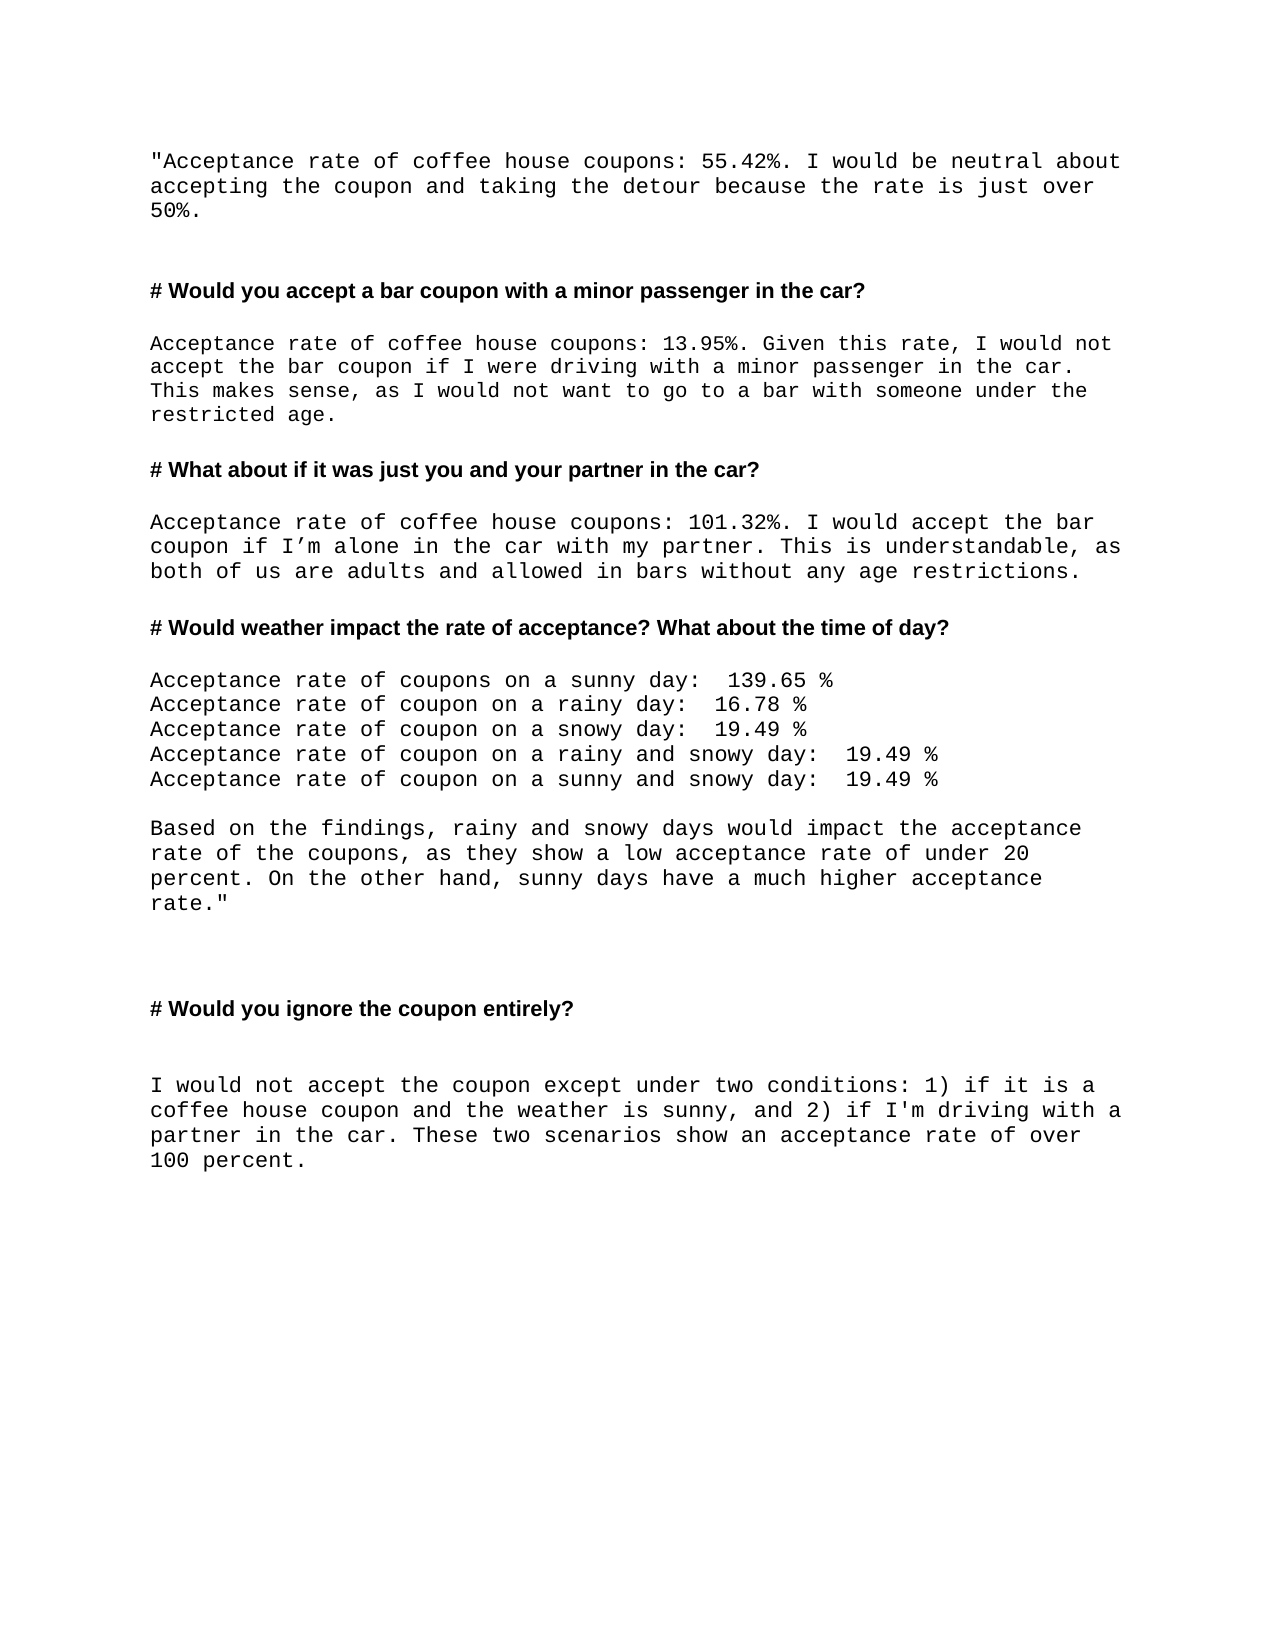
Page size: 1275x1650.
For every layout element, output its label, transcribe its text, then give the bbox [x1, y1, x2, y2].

text "Acceptance rate of coffee house coupons: 55.42%. I would be neutral about accepting the coupon and taking the detour because the rate is just over 50%. [150, 150, 1125, 224]
text # What about if it was just you and your partner in the car? [150, 456, 1125, 482]
text Acceptance rate of coupon on a rainy and snowy day: 19.49 % [150, 743, 1125, 768]
text Acceptance rate of coupon on a rainy day: 16.78 % [150, 693, 1125, 718]
text Acceptance rate of coffee house coupons: 101.32%. I would accept the bar coupon if I’m alone in the car with my partner. This is understandable, as both of us are adults and allowed in bars without any age restrictions. [150, 511, 1125, 585]
text Acceptance rate of coupons on a sunny day: 139.65 % [150, 669, 1125, 693]
text Acceptance rate of coupon on a sunny and snowy day: 19.49 % [150, 768, 1125, 793]
text I would not accept the coupon except under two conditions: 1) if it is a coffee house coupon and the weather is sunny, and 2) if I'm driving with a partner in the car. These two scenarios show an acceptance rate of over 100 percent. [150, 1074, 1125, 1174]
text Acceptance rate of coupon on a snowy day: 19.49 % [150, 718, 1125, 743]
text # Would weather impact the rate of acceptance? What about the time of day? [150, 614, 1125, 639]
text # Would you accept a bar coupon with a minor passenger in the car? [150, 278, 1125, 303]
text # Would you ignore the coupon entirely? [150, 995, 1125, 1021]
text Based on the findings, rainy and snowy days would impact the acceptance rate of the coupons, as they show a low acceptance rate of under 20 percent. On the other hand, sunny days have a much higher acceptance rate." [150, 817, 1125, 917]
text Acceptance rate of coffee house coupons: 13.95%. Given this rate, I would not accept the bar coupon if I were driving with a minor passenger in the car. This makes sense, as I would not want to go to a bar with someone under the restricted age. [150, 333, 1125, 427]
